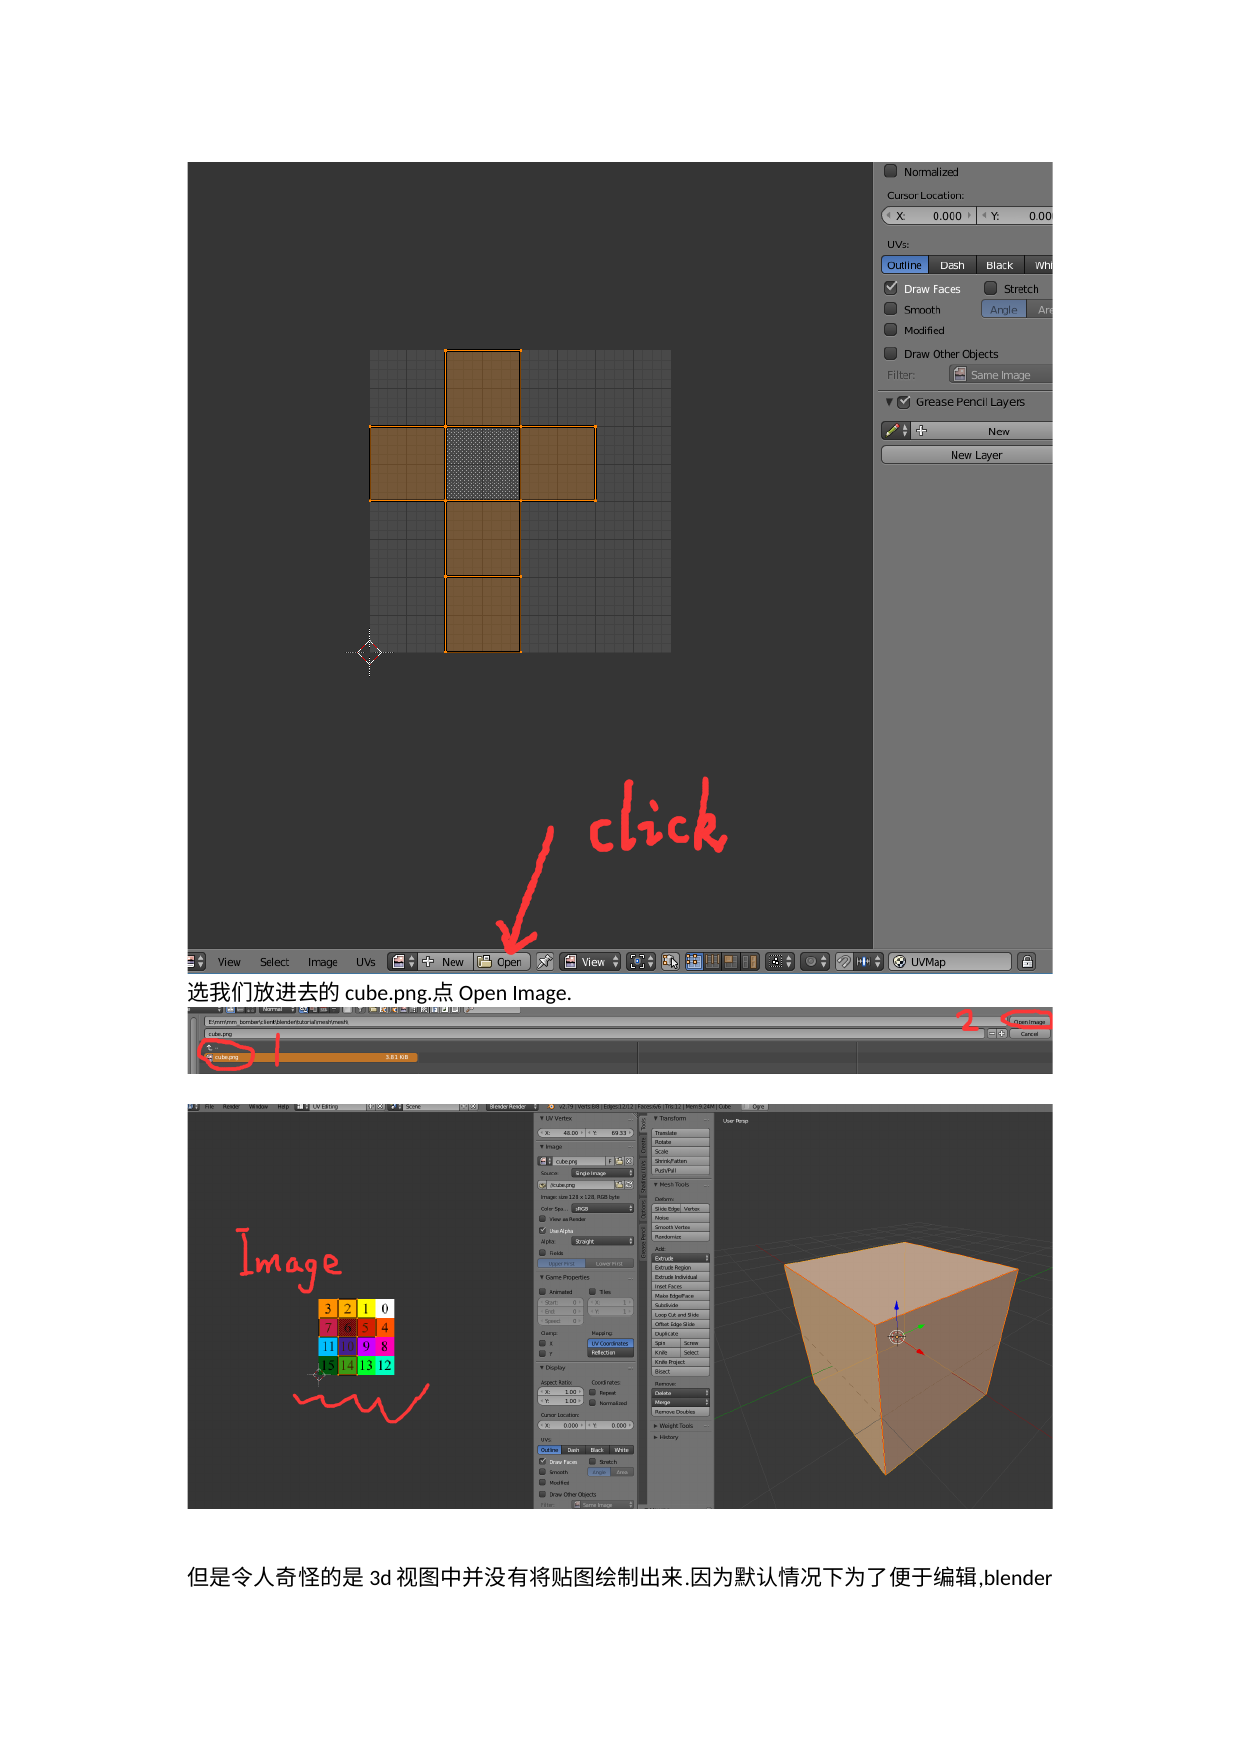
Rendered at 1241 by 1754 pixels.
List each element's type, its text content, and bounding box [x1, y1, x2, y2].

picture [187, 1007, 1053, 1074]
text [187, 1559, 1053, 1592]
picture [187, 162, 1053, 974]
picture [187, 1104, 1053, 1509]
text 选我们放进去的cube.png.点Open Image. [187, 974, 1053, 1007]
